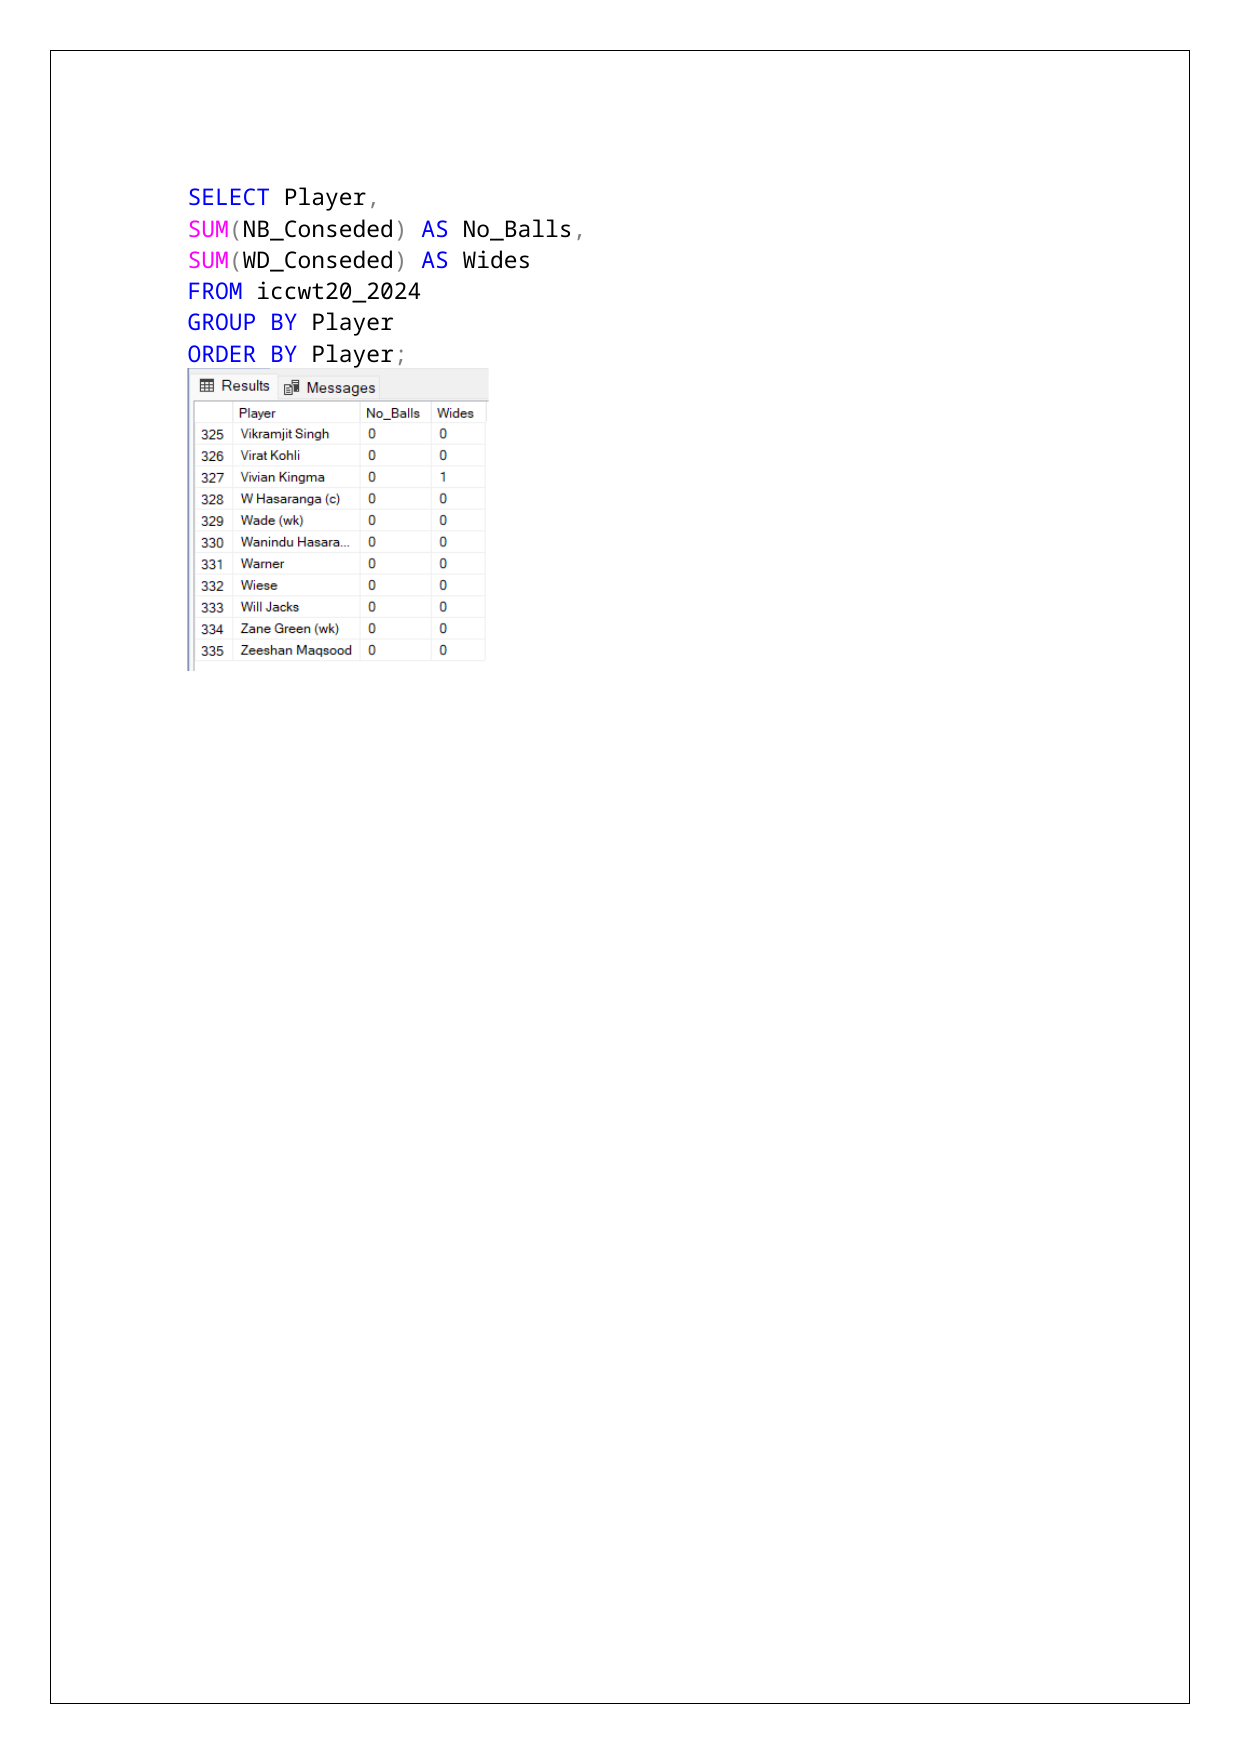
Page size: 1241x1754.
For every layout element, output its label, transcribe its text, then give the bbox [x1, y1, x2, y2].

text SUM(NB_Conseded) AS No_Balls, [187, 212, 1090, 244]
picture [187, 368, 489, 671]
text ORDER BY Player; [187, 337, 1090, 369]
text SUM(WD_Conseded) AS Wides [187, 244, 1090, 275]
text GROUP BY Player [187, 306, 1090, 337]
text SELECT Player, [187, 181, 1090, 212]
text FROM iccwt20_2024 [187, 275, 1090, 306]
